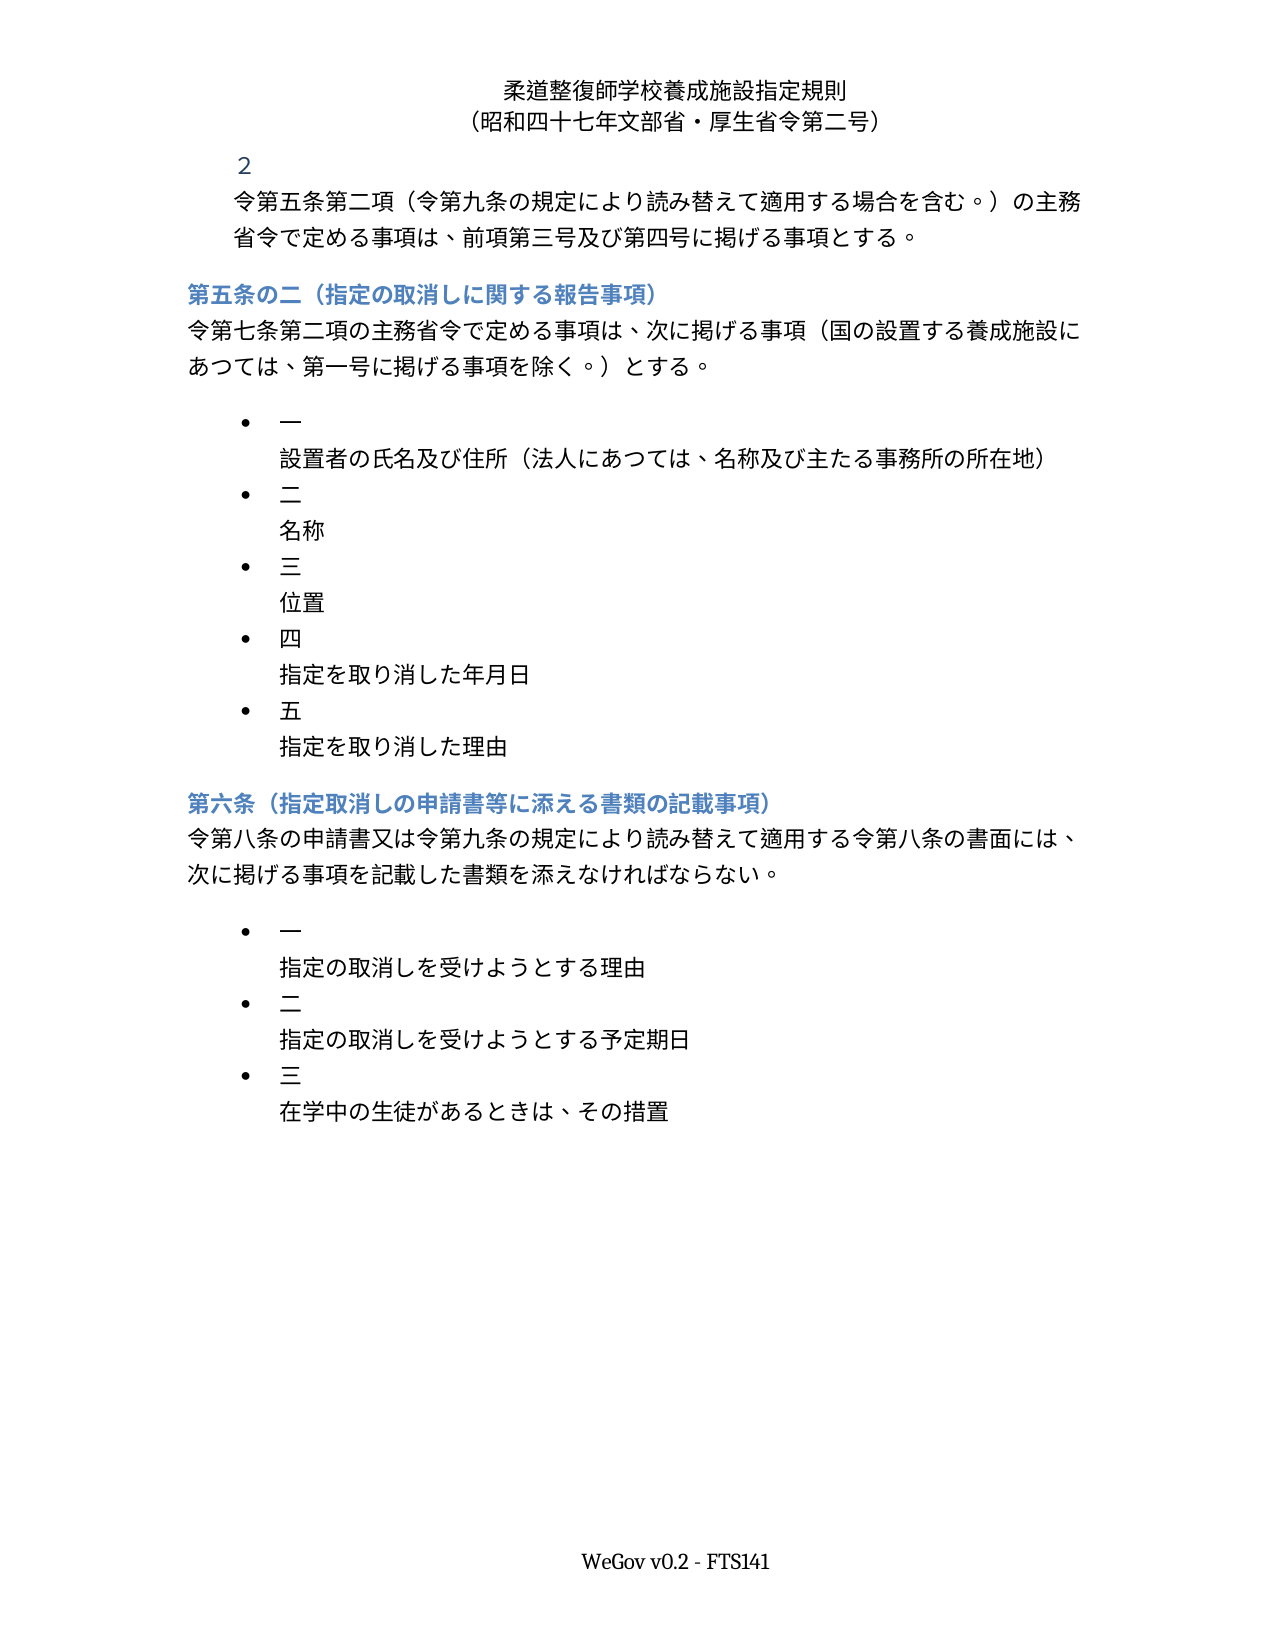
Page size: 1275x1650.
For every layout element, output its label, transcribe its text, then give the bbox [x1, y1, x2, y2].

list 四 指定を取り消した年月日 [242, 623, 1087, 690]
subtitle ２ [233, 150, 1087, 181]
list 三 位置 [242, 551, 1087, 618]
subtitle 第五条の二（指定の取消しに関する報告事項） [187, 279, 1087, 310]
list 二 名称 [242, 479, 1087, 546]
list 一 設置者の氏名及び住所（法人にあつては、名称及び主たる事務所の所在地） [242, 407, 1087, 474]
subtitle 第六条（指定取消しの申請書等に添える書類の記載事項） [187, 787, 1087, 819]
list 二 指定の取消しを受けようとする予定期日 [242, 988, 1087, 1055]
list 三 在学中の生徒があるときは、その措置 [242, 1060, 1087, 1127]
text 令第七条第二項の主務省令で定める事項は、次に掲げる事項（国の設置する養成施設にあつては、第一号に掲げる事項を除く。）とする。 [187, 314, 1087, 382]
text 令第五条第二項（令第九条の規定により読み替えて適用する場合を含む。）の主務省令で定める事項は、前項第三号及び第四号に掲げる事項とする。 [233, 186, 1087, 253]
text 令第八条の申請書又は令第九条の規定により読み替えて適用する令第八条の書面には、次に掲げる事項を記載した書類を添えなければならない。 [187, 823, 1087, 891]
list 一 指定の取消しを受けようとする理由 [242, 916, 1087, 983]
list 五 指定を取り消した理由 [242, 695, 1087, 762]
